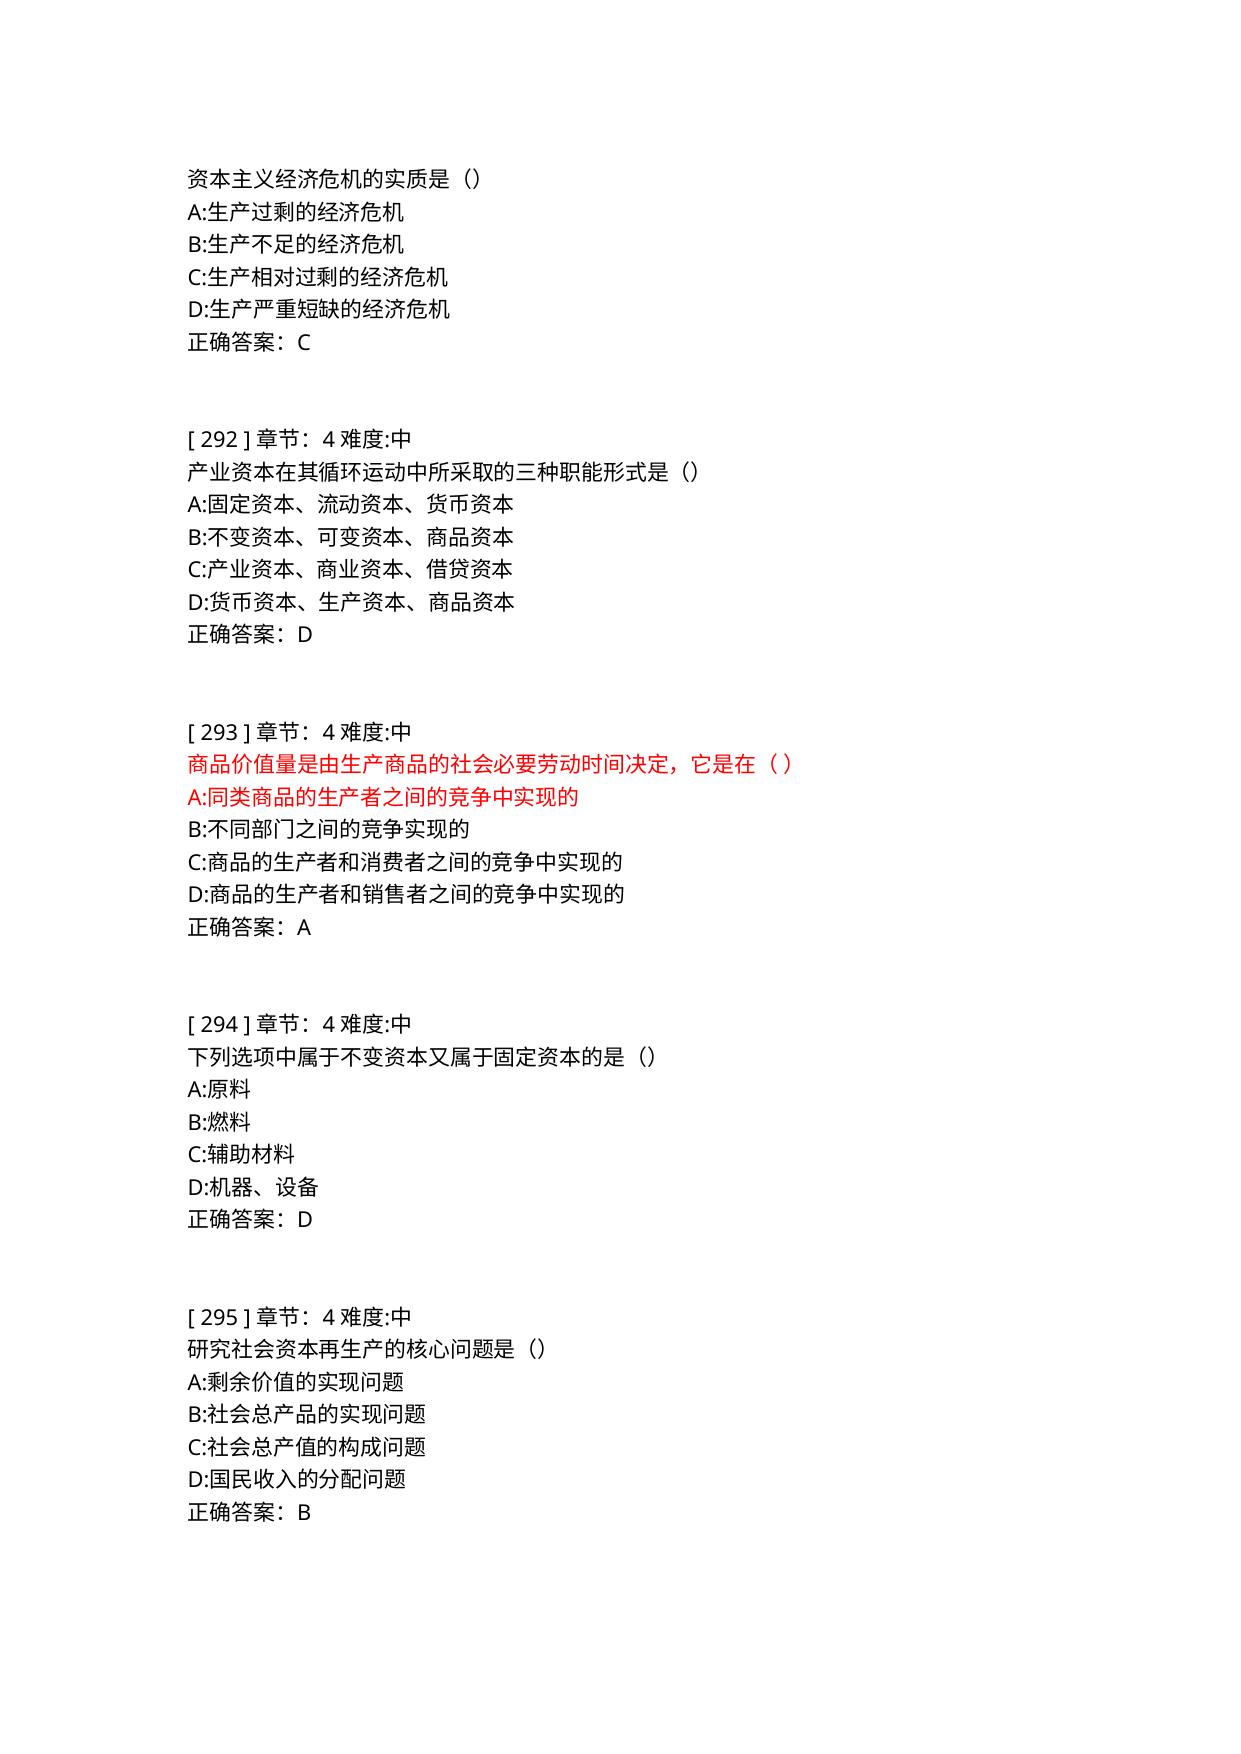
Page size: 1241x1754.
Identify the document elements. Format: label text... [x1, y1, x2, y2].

text B:生产不足的经济危机 [187, 227, 1053, 259]
text 商品价值量是由生产商品的社会必要劳动时间决定，它是在（ ） [187, 747, 1053, 779]
text C:产业资本、商业资本、借贷资本 [187, 552, 1053, 584]
text C:社会总产值的构成问题 [187, 1429, 1053, 1462]
text B:燃料 [187, 1104, 1053, 1137]
text C:商品的生产者和消费者之间的竞争中实现的 [187, 844, 1053, 877]
text A:剩余价值的实现问题 [187, 1364, 1053, 1397]
text 下列选项中属于不变资本又属于固定资本的是（） [187, 1039, 1053, 1072]
text D:货币资本、生产资本、商品资本 [187, 584, 1053, 617]
text [ 293 ] 章节：4 难度:中 [187, 714, 1053, 747]
text 正确答案：B [187, 1494, 1053, 1527]
text A:固定资本、流动资本、货币资本 [187, 487, 1053, 519]
text B:社会总产品的实现问题 [187, 1397, 1053, 1429]
text 正确答案：D [187, 617, 1053, 649]
text [ 295 ] 章节：4 难度:中 [187, 1299, 1053, 1332]
text B:不同部门之间的竞争实现的 [187, 812, 1053, 844]
text 正确答案：D [187, 1202, 1053, 1234]
text 研究社会资本再生产的核心问题是（） [187, 1332, 1053, 1364]
text A:生产过剩的经济危机 [187, 194, 1053, 227]
text [ 292 ] 章节：4 难度:中 [187, 422, 1053, 454]
text 产业资本在其循环运动中所采取的三种职能形式是（） [187, 454, 1053, 487]
text A:同类商品的生产者之间的竞争中实现的 [187, 779, 1053, 812]
text 资本主义经济危机的实质是（） [187, 162, 1053, 194]
text C:辅助材料 [187, 1137, 1053, 1169]
text B:不变资本、可变资本、商品资本 [187, 519, 1053, 552]
text 正确答案：A [187, 909, 1053, 942]
text A:原料 [187, 1072, 1053, 1104]
text D:国民收入的分配问题 [187, 1462, 1053, 1494]
text C:生产相对过剩的经济危机 [187, 259, 1053, 292]
text D:商品的生产者和销售者之间的竞争中实现的 [187, 877, 1053, 909]
text 正确答案：C [187, 324, 1053, 357]
text D:机器、设备 [187, 1169, 1053, 1202]
text [ 294 ] 章节：4 难度:中 [187, 1007, 1053, 1039]
text D:生产严重短缺的经济危机 [187, 292, 1053, 324]
